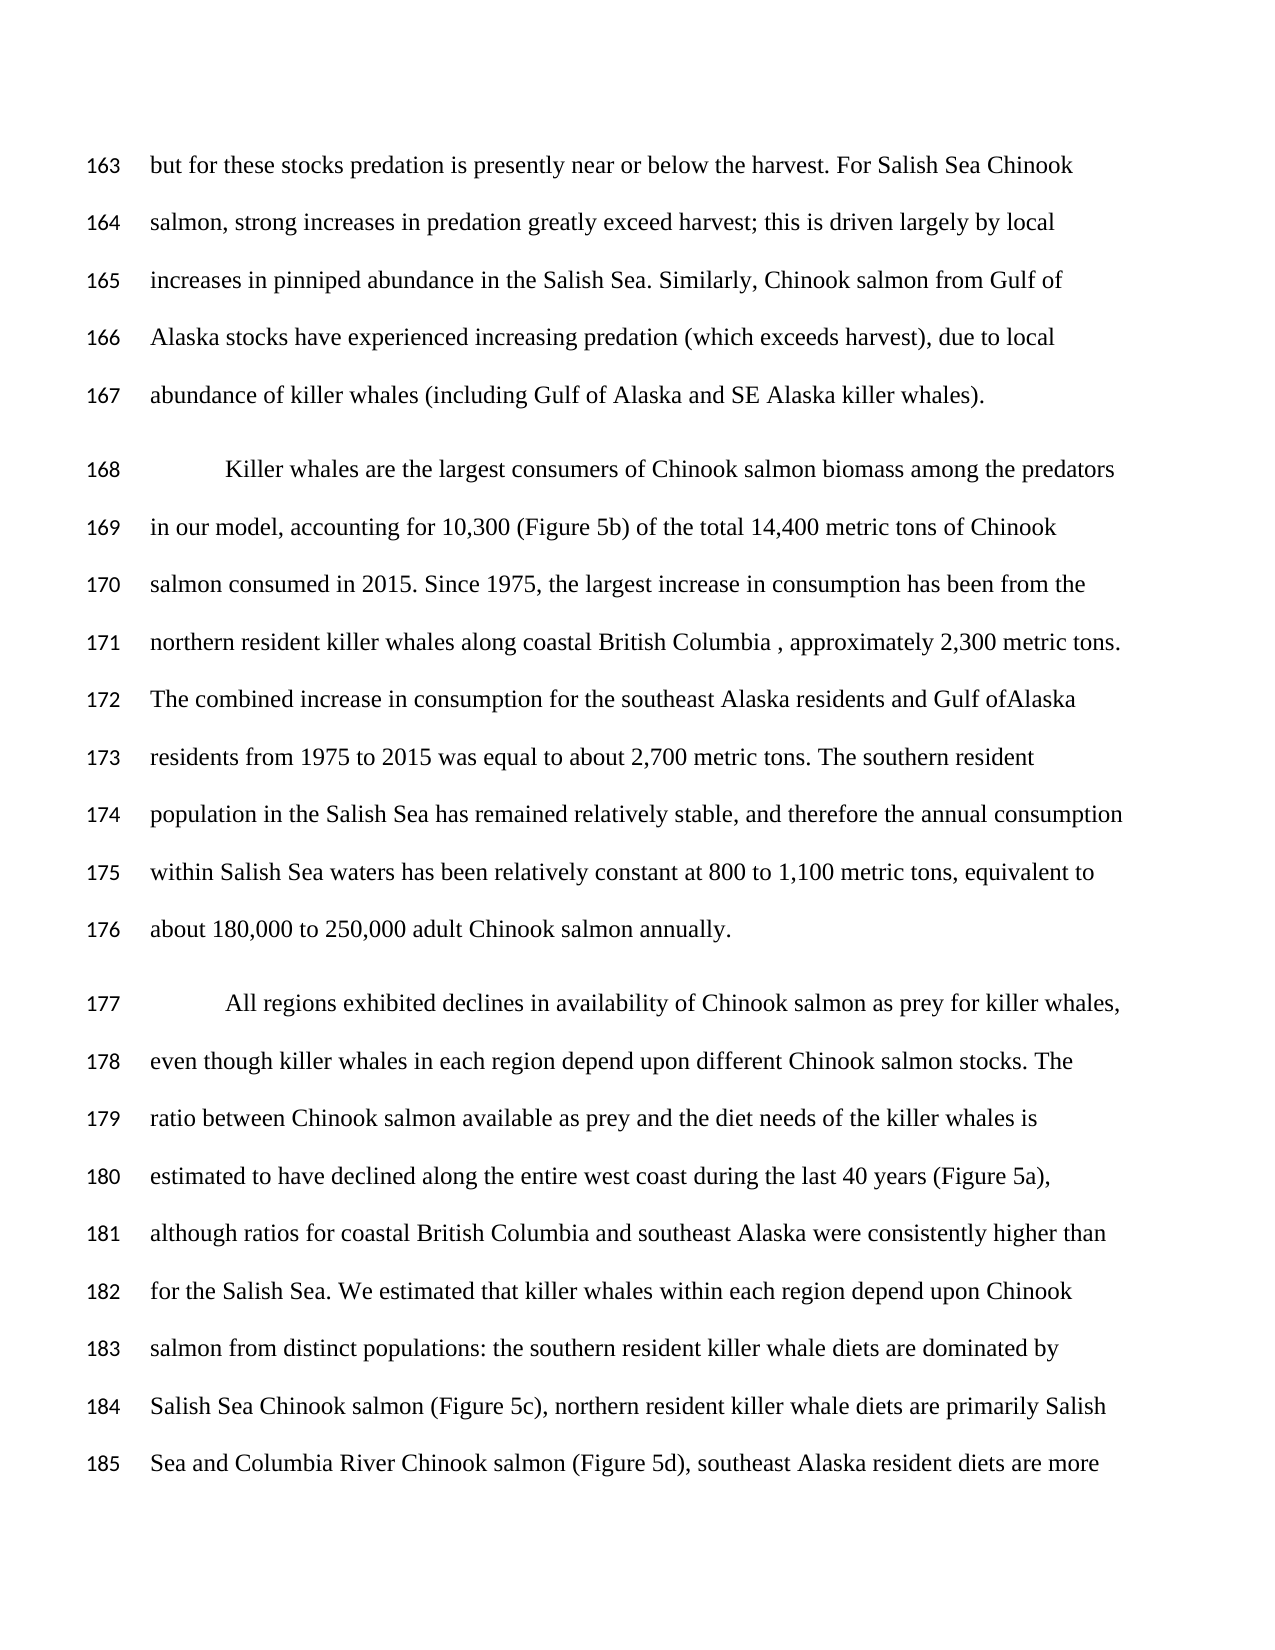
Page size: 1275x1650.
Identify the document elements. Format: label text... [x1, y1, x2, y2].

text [150, 988, 1125, 1477]
text Killer whales are the largest consumers of Chinook salmon biomass among the predators in our model, accounting for 10,300 (Figure 5b) of the total 14,400 metric tons of Chinook salmon consumed in 2015. Since 1975, the largest increase in consumption has been from the northern resident killer whales along coastal British Columbia , approximately 2,300 metric tons. The combined increase in consumption for the southeast Alaska residents and Gulf ofAlaska residents from 1975 to 2015 was equal to about 2,700 metric tons. The southern resident population in the Salish Sea has remained relatively stable, and therefore the annual consumption within Salish Sea waters has been relatively constant at 800 to 1,100 metric tons, equivalent to about 180,000 to 250,000 adult Chinook salmon annually. [150, 454, 1125, 943]
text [150, 150, 1125, 409]
